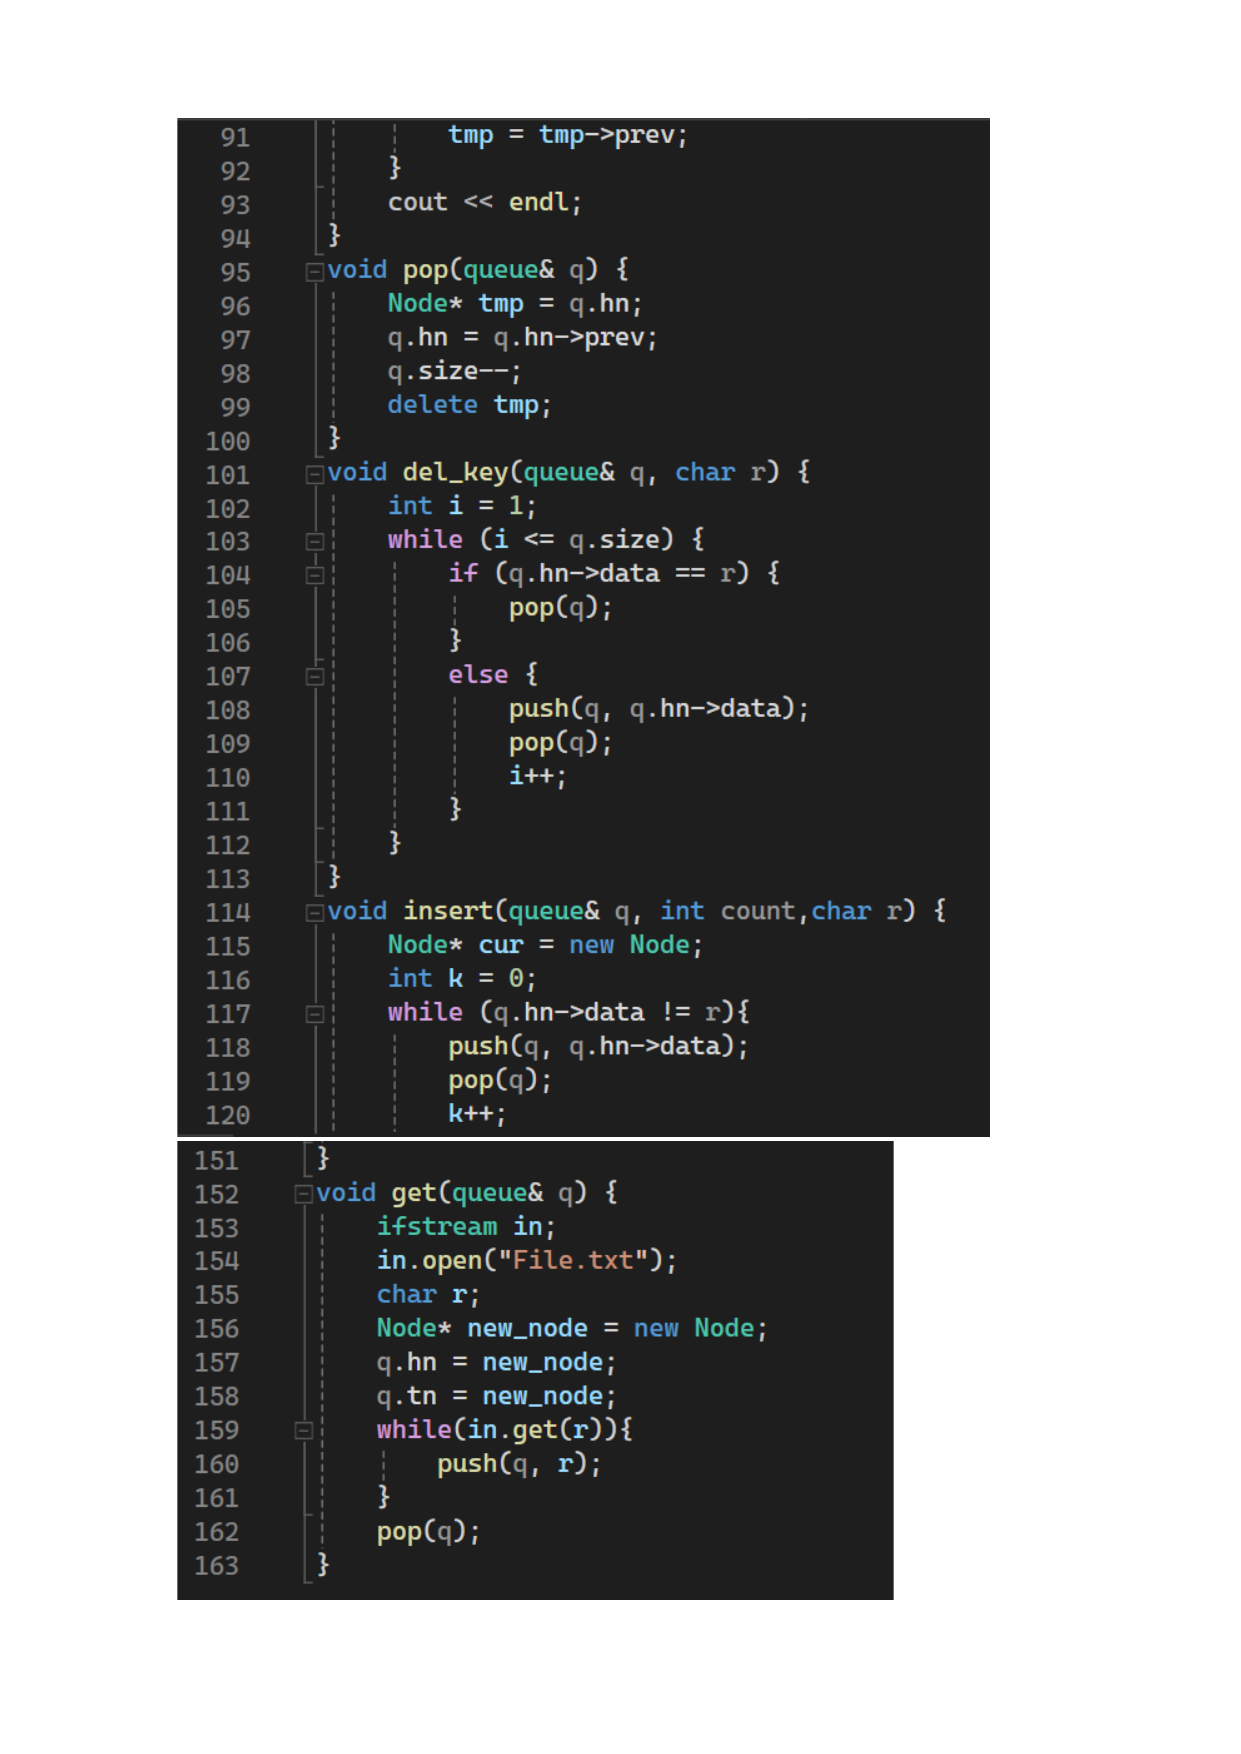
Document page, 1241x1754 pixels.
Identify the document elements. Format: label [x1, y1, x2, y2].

picture [177, 118, 990, 1137]
picture [177, 1141, 894, 1600]
